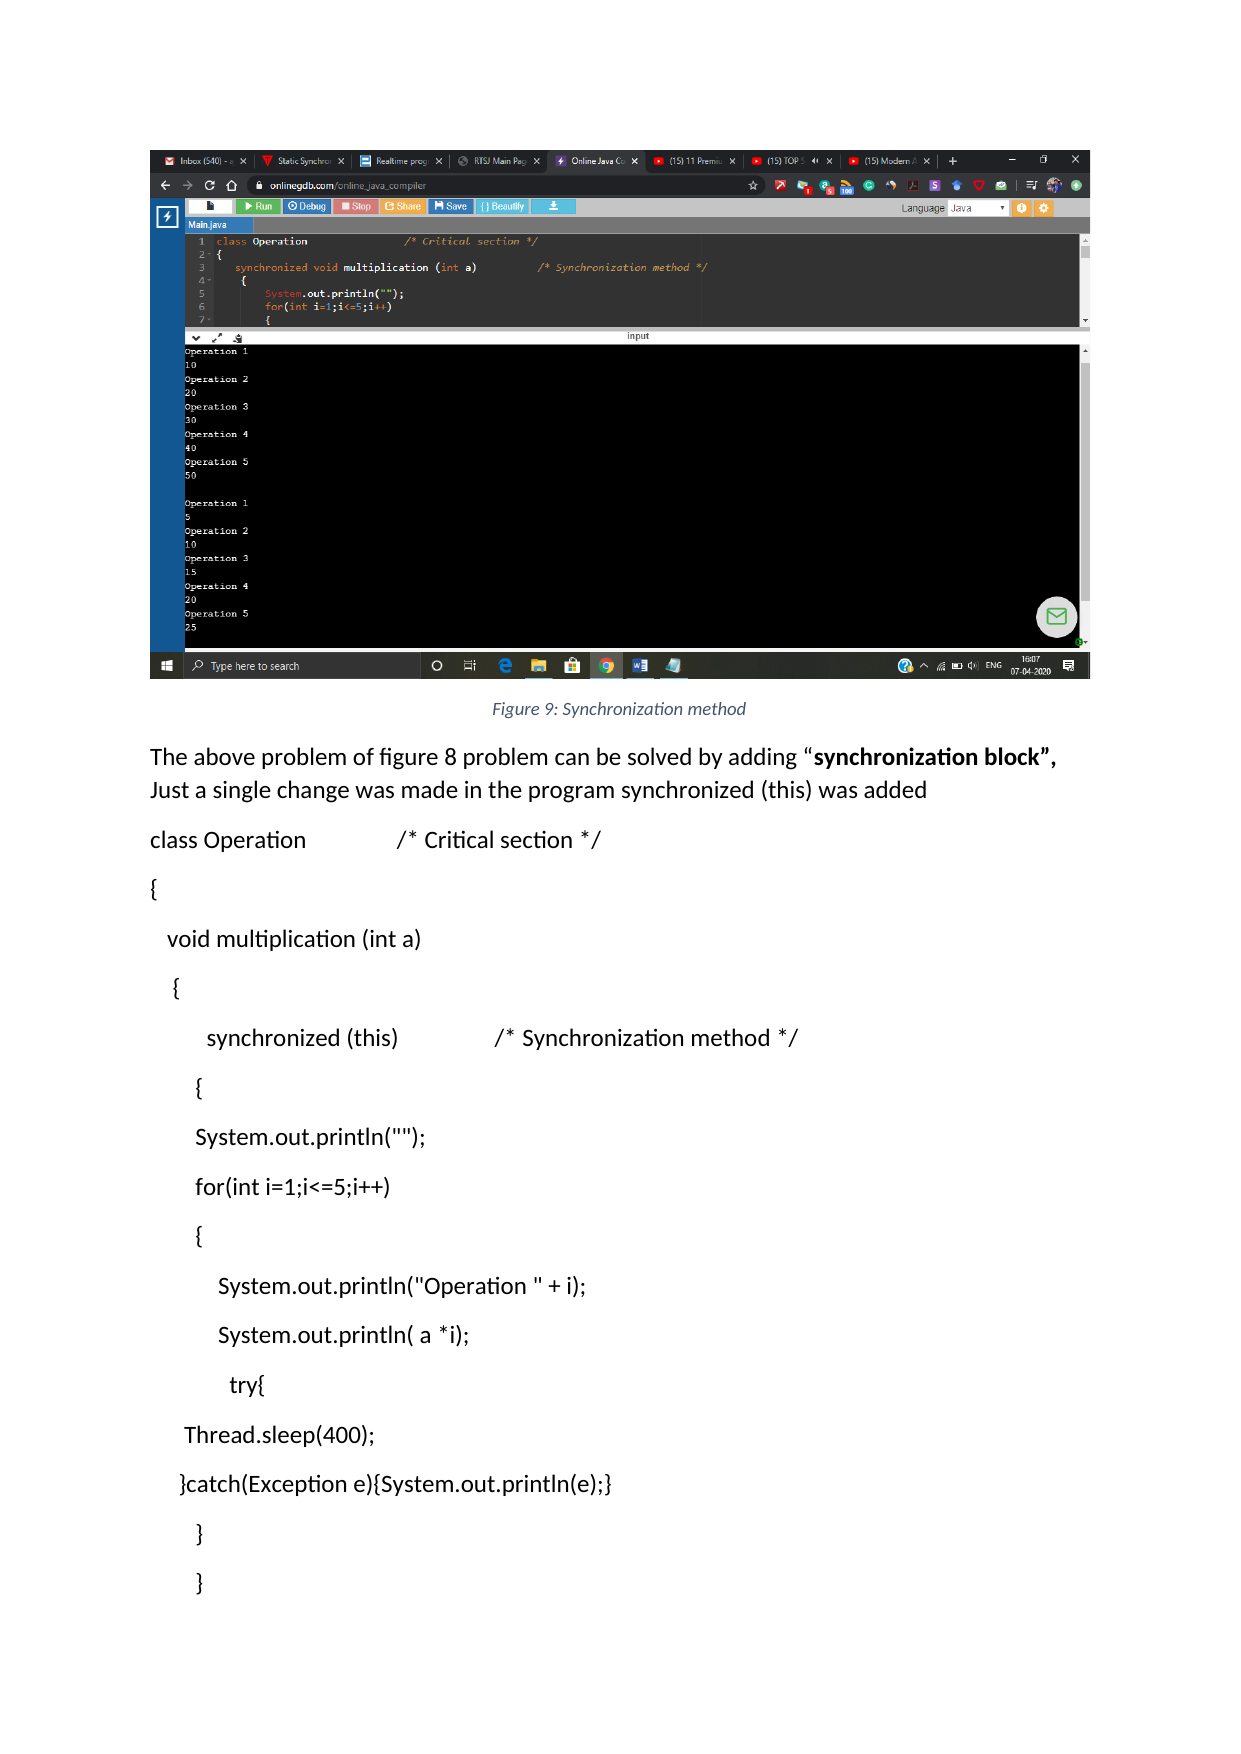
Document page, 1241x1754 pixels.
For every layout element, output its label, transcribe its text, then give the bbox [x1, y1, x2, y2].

text Thread.sleep(400); [150, 1419, 1090, 1449]
text System.out.println("Operation " + i); [150, 1270, 1090, 1301]
text Figure 9: Synchronization method [150, 697, 1090, 720]
picture [150, 150, 1091, 679]
text { [150, 972, 1090, 1003]
text System.out.println( a *i); [150, 1319, 1090, 1350]
text { [150, 1220, 1090, 1251]
text }catch(Exception e){System.out.println(e);} [150, 1468, 1090, 1499]
text void multiplication (int a) [150, 923, 1090, 953]
text { [150, 1072, 1090, 1102]
text { [150, 873, 1090, 904]
text } [150, 1567, 1090, 1598]
text synchronized (this) /* Synchronization method */ [150, 1022, 1090, 1053]
text class Operation /* Critical section */ [150, 824, 1090, 854]
text The above problem of figure 8 problem can be solved by adding “synchronization block”, Just a single change was made in the program synchronized (this) was added [150, 741, 1090, 805]
text System.out.println(""); [150, 1121, 1090, 1152]
text for(int i=1;i<=5;i++) [150, 1171, 1090, 1201]
text } [150, 1518, 1090, 1548]
text try{ [150, 1369, 1090, 1400]
